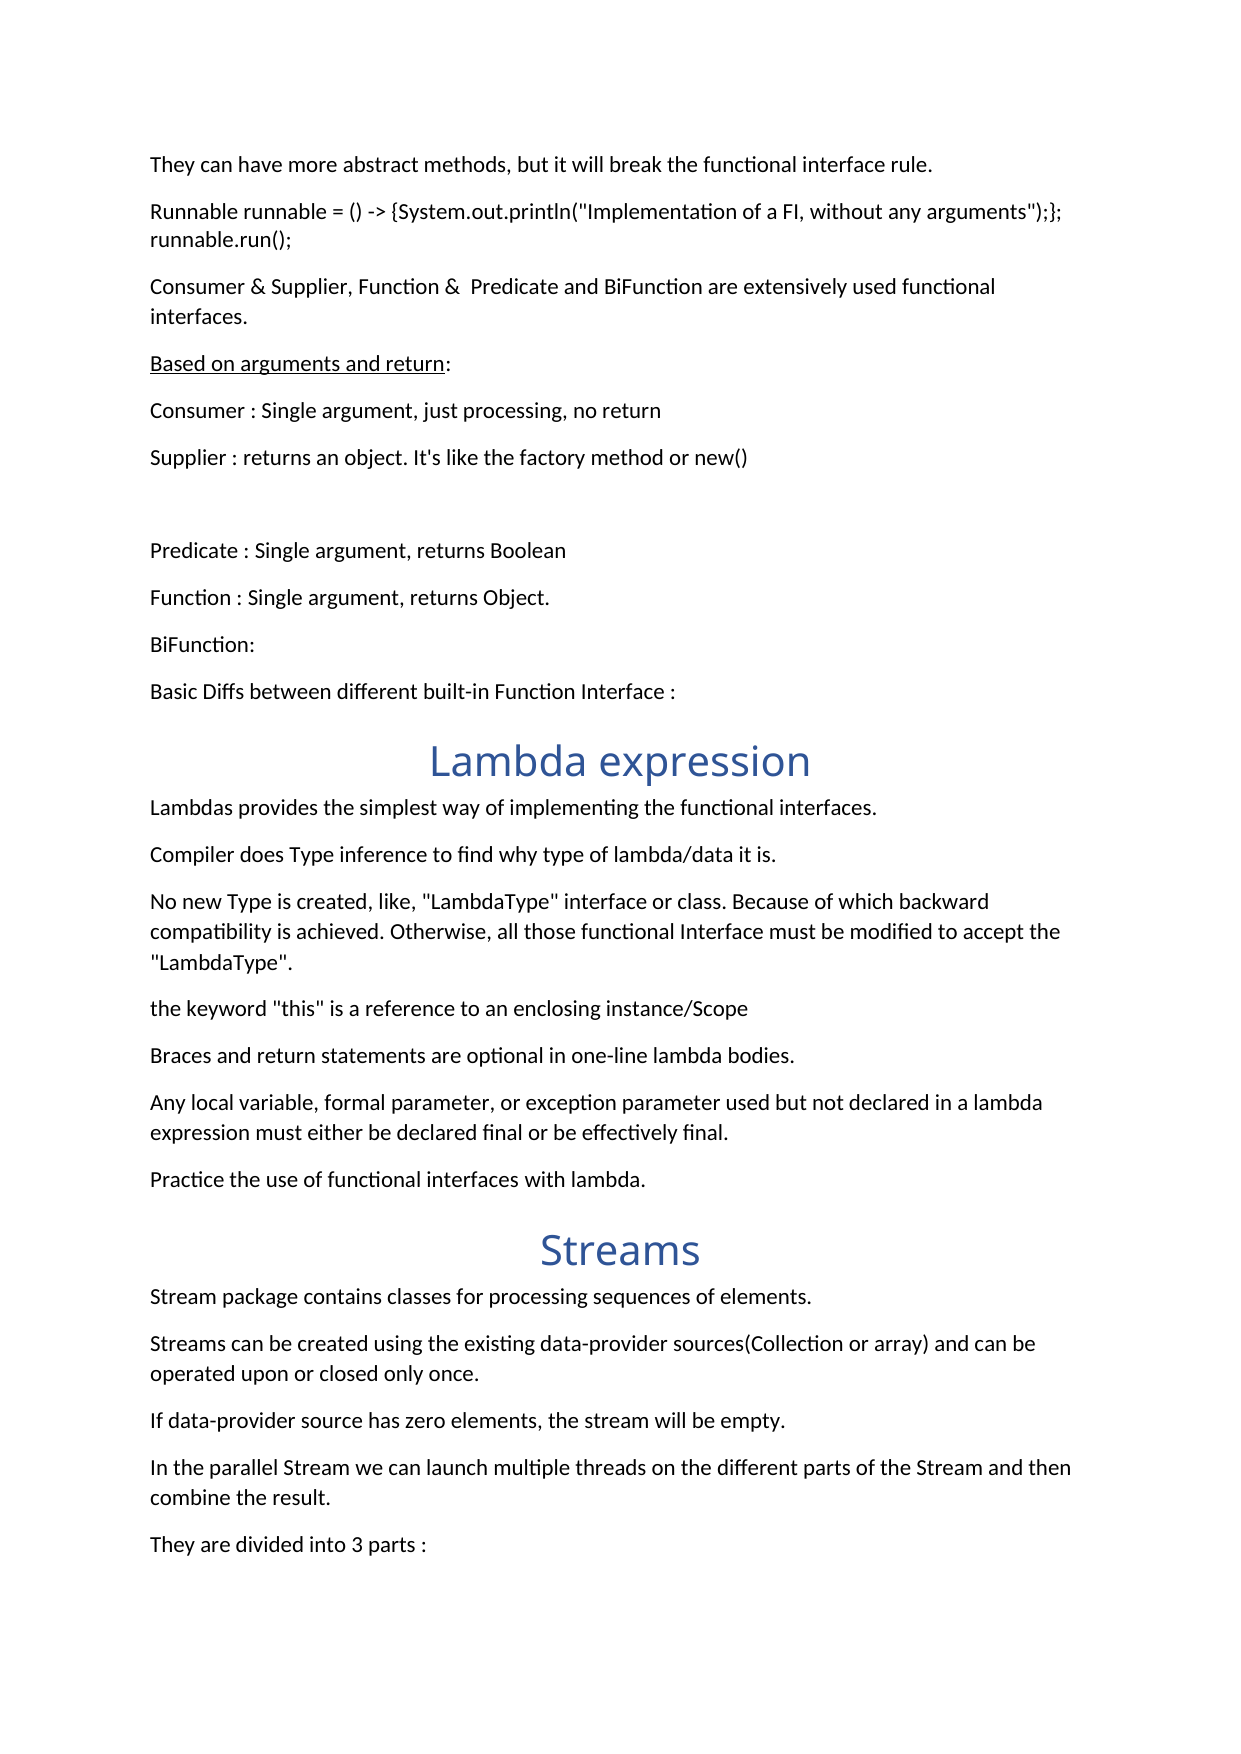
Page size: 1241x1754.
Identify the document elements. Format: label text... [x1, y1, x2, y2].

text BiFunction: [150, 630, 1090, 658]
text runnable.run(); [150, 225, 1090, 253]
text In the parallel Stream we can launch multiple threads on the different parts of the Stream and then combine the result. [150, 1453, 1090, 1511]
text Braces and return statements are optional in one-line lambda bodies. [150, 1041, 1090, 1069]
text Any local variable, formal parameter, or exception parameter used but not declared in a lambda expression must either be declared final or be effectively final. [150, 1088, 1090, 1146]
text If data-provider source has zero elements, the stream will be empty. [150, 1406, 1090, 1434]
text Runnable runnable = () -> {System.out.println("Implementation of a FI, without any arguments");}; [150, 197, 1090, 225]
text Consumer & Supplier, Function & Predicate and BiFunction are extensively used functional interfaces. [150, 272, 1090, 330]
text Compiler does Type inference to find why type of lambda/data it is. [150, 840, 1090, 868]
text Stream package contains classes for processing sequences of elements. [150, 1282, 1090, 1310]
text Predicate : Single argument, returns Boolean [150, 536, 1090, 564]
subtitle Streams [150, 1221, 1090, 1277]
text No new Type is created, like, "LambdaType" interface or class. Because of which backward compatibility is achieved. Otherwise, all those functional Interface must be modified to accept the "LambdaType". [150, 887, 1090, 976]
text Supplier : returns an object. It's like the factory method or new() [150, 443, 1090, 471]
text Practice the use of functional interfaces with lambda. [150, 1165, 1090, 1193]
text Lambdas provides the simplest way of implementing the functional interfaces. [150, 793, 1090, 821]
text They can have more abstract methods, but it will break the functional interface rule. [150, 150, 1090, 178]
text Function : Single argument, returns Object. [150, 583, 1090, 611]
text Streams can be created using the existing data-provider sources(Collection or array) and can be operated upon or closed only once. [150, 1329, 1090, 1387]
text Basic Diffs between different built-in Function Interface : [150, 677, 1090, 705]
text the keyword "this" is a reference to an enclosing instance/Scope [150, 994, 1090, 1022]
text Based on arguments and return: [150, 349, 1090, 377]
text They are divided into 3 parts : [150, 1530, 1090, 1558]
subtitle Lambda expression [150, 732, 1090, 789]
text Consumer : Single argument, just processing, no return [150, 396, 1090, 424]
